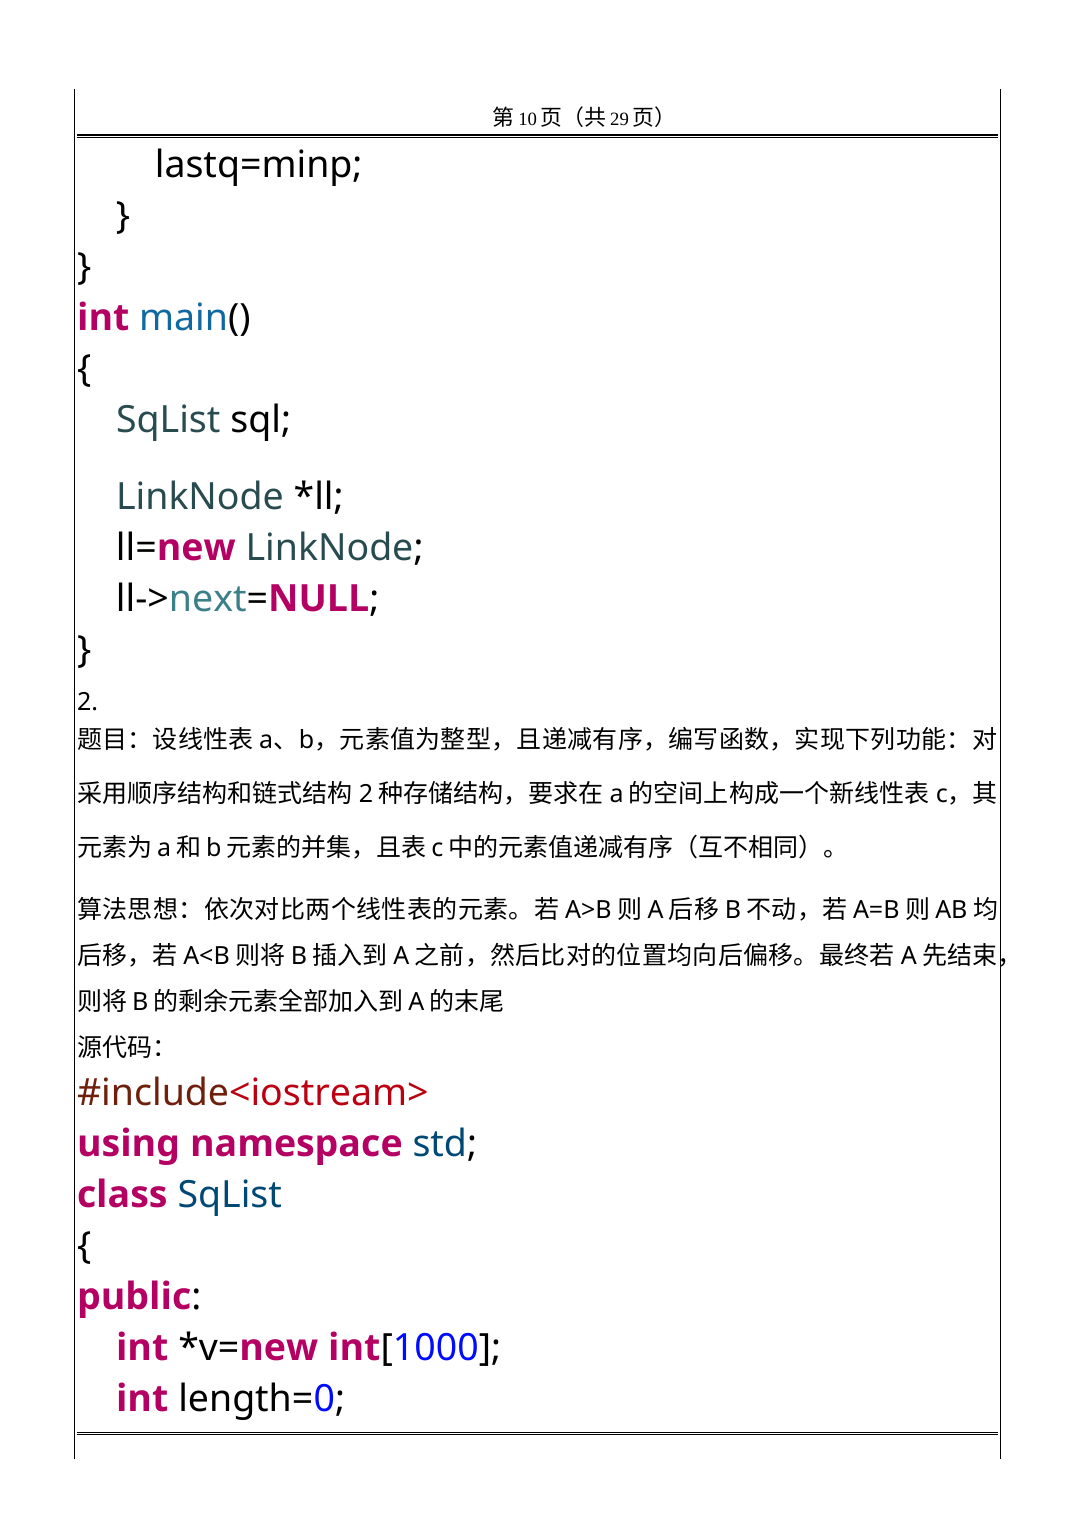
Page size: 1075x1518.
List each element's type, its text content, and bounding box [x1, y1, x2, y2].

text class SqList [77, 1168, 998, 1219]
text ll=new LinkNode; [77, 520, 998, 571]
text } [77, 189, 998, 240]
text LinkNode *ll; [77, 469, 998, 520]
text lastq=minp; [77, 138, 998, 189]
text ll->next=NULL; [77, 571, 998, 622]
text using namespace std; [77, 1117, 998, 1168]
text } [77, 240, 998, 291]
text } [77, 622, 998, 673]
text int main() [77, 291, 998, 342]
text { [77, 342, 998, 393]
text #include<iostream> [77, 1066, 998, 1117]
text SqList sql; [77, 393, 998, 444]
text { [77, 1219, 998, 1270]
text 2. [77, 673, 998, 719]
text 源代码： [77, 1020, 998, 1066]
text 题目：设线性表a、b，元素值为整型，且递减有序，编写函数，实现下列功能：对采用顺序结构和链式结构2种存储结构，要求在a的空间上构成一个新线性表c，其元素为a和b元素的并集，且表c中的元素值递减有序（互不相同）。 [77, 719, 998, 864]
text public: [77, 1270, 998, 1321]
text int *v=new int[1000]; [77, 1321, 998, 1372]
text int length=0; [77, 1372, 998, 1423]
text 算法思想：依次对比两个线性表的元素。若A>B则A后移B不动，若A=B则AB均后移，若A<B则将B插入到A之前，然后比对的位置均向后偏移。最终若A先结束，则将B的剩余元素全部加入到A的末尾 [77, 882, 998, 1020]
